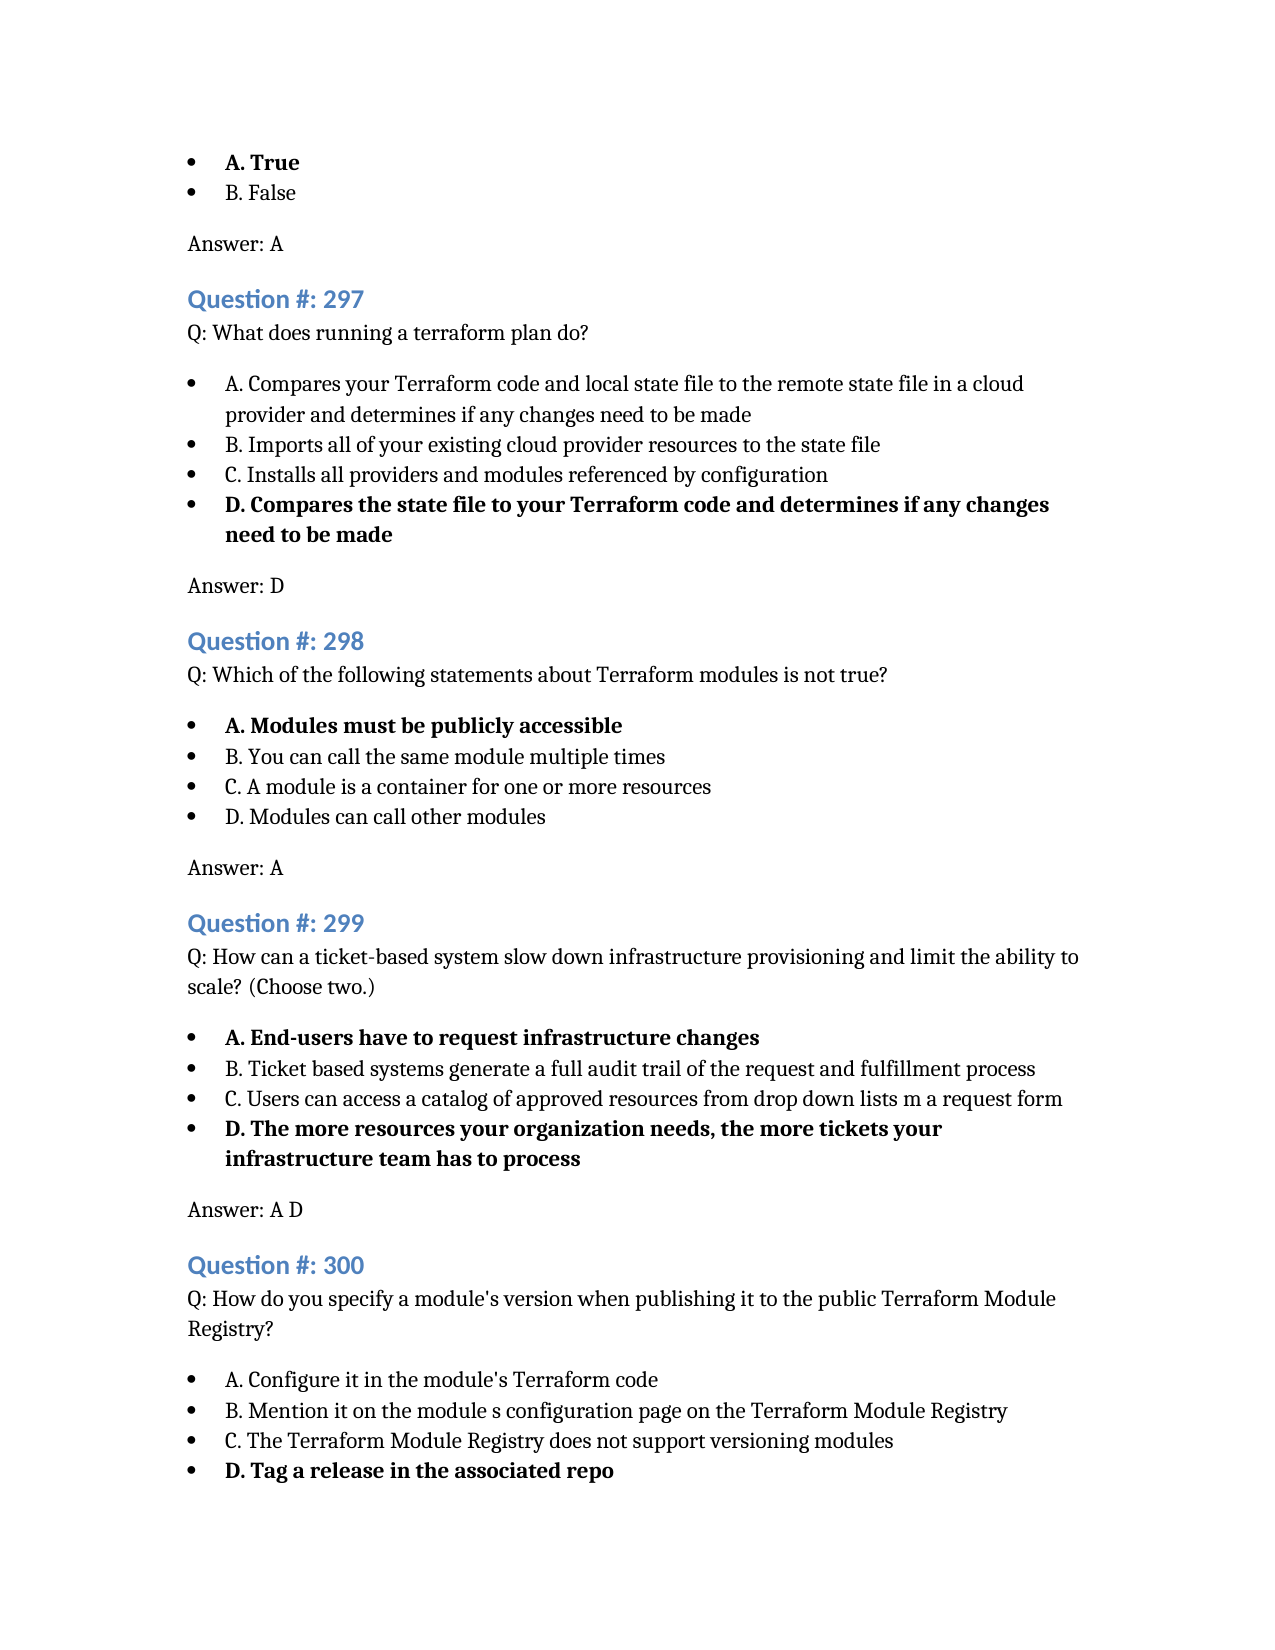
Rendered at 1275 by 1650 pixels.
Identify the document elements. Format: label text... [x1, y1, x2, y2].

list A. End-users have to request infrastructure changes [187, 1025, 1087, 1052]
list A. Configure it in the module's Terraform code [187, 1367, 1087, 1394]
list D. Modules can call other modules [187, 804, 1087, 830]
list C. Installs all providers and modules referenced by configuration [187, 462, 1087, 488]
list D. Tag a release in the associated repo [187, 1458, 1087, 1484]
subtitle Question #: 298 [187, 624, 1087, 657]
list B. Imports all of your existing cloud provider resources to the state file [187, 432, 1087, 458]
list A. Modules must be publicly accessible [187, 713, 1087, 740]
list B. Mention it on the module s configuration page on the Terraform Module Registry [187, 1397, 1087, 1424]
list B. You can call the same module multiple times [187, 743, 1087, 770]
list A. True [187, 150, 1087, 176]
text Answer: A [187, 855, 1087, 881]
list B. Ticket based systems generate a full audit trail of the request and fulfillment process [187, 1055, 1087, 1082]
subtitle Question #: 300 [187, 1248, 1087, 1281]
list C. A module is a container for one or more resources [187, 774, 1087, 800]
subtitle Question #: 297 [187, 282, 1087, 315]
subtitle Question #: 299 [187, 906, 1087, 939]
text Q: What does running a terraform plan do? [187, 320, 1087, 347]
list B. False [187, 180, 1087, 207]
text Q: Which of the following statements about Terraform modules is not true? [187, 662, 1087, 689]
list C. Users can access a catalog of approved resources from drop down lists m a request form [187, 1086, 1087, 1112]
list D. Compares the state file to your Terraform code and determines if any changes need to be made [187, 492, 1087, 549]
text Answer: D [187, 573, 1087, 600]
list A. Compares your Terraform code and local state file to the remote state file in a cloud provider and determines if any changes need to be made [187, 371, 1087, 428]
text Q: How can a ticket-based system slow down infrastructure provisioning and limit the ability to scale? (Choose two.) [187, 944, 1087, 1001]
list D. The more resources your organization needs, the more tickets your infrastructure team has to process [187, 1116, 1087, 1172]
text Q: How do you specify a module's version when publishing it to the public Terraform Module Registry? [187, 1286, 1087, 1343]
list C. The Terraform Module Registry does not support versioning modules [187, 1428, 1087, 1454]
text Answer: A [187, 231, 1087, 258]
text Answer: A D [187, 1197, 1087, 1223]
